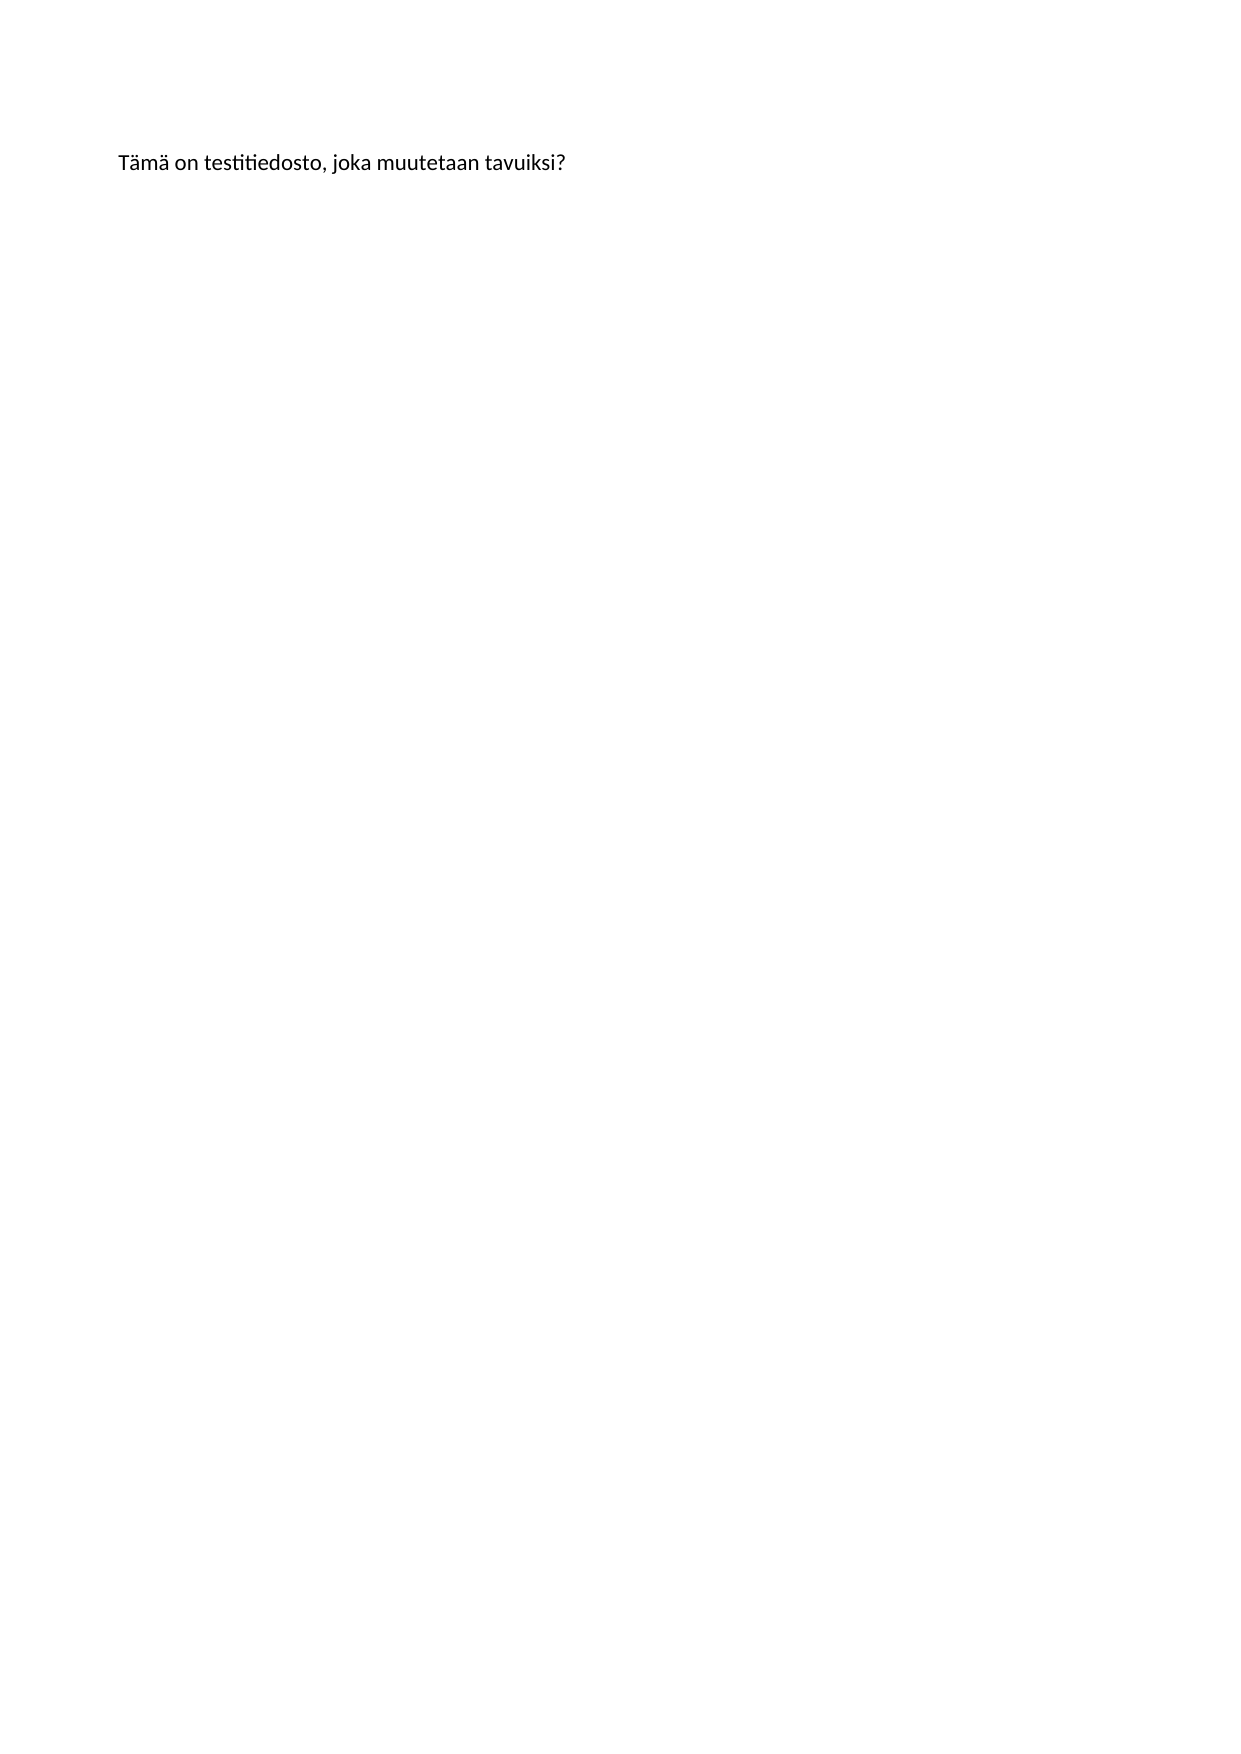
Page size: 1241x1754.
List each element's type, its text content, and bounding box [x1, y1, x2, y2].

text Tämä on testitiedosto, joka muutetaan tavuiksi? [118, 148, 1122, 176]
